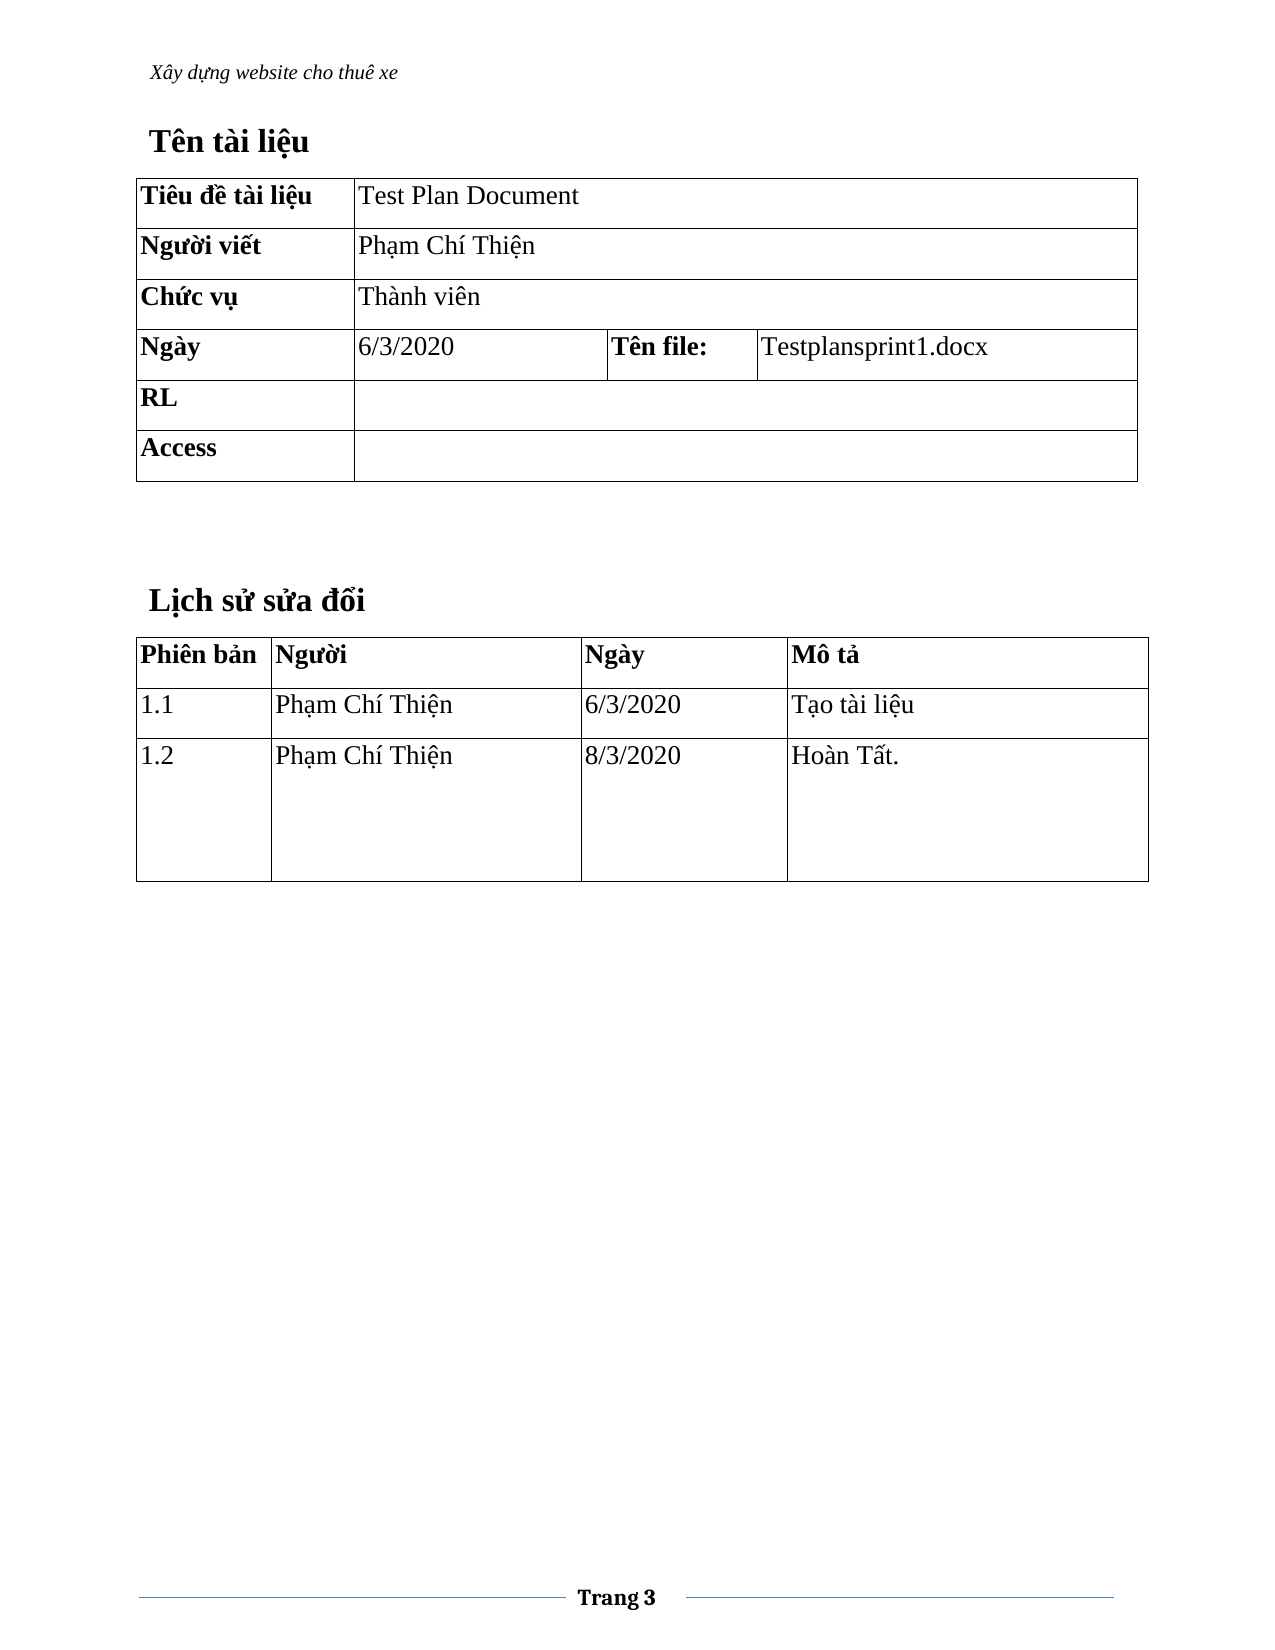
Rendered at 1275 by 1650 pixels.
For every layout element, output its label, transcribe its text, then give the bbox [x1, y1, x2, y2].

table_cell Hoàn Tất. [788, 739, 1148, 881]
table_cell Người viết [137, 229, 354, 279]
table_header Tên tài liệu [137, 121, 1137, 178]
table_header Lịch sử sửa đổi [137, 580, 1148, 637]
table_cell Mô tả [788, 638, 1148, 688]
table_cell Test Plan Document [355, 179, 1137, 228]
table_cell Testplansprint1.docx [758, 330, 1137, 380]
table_cell Tên file: [608, 330, 757, 380]
table_cell Access [137, 431, 354, 481]
table_cell Ngày [582, 638, 787, 688]
table_cell Phạm Chí Thiện [272, 689, 581, 738]
table_cell Phiên bản [137, 638, 271, 688]
table_cell [355, 381, 1137, 430]
table_cell RL [137, 381, 354, 430]
table_cell Phạm Chí Thiện [355, 229, 1137, 279]
table_cell Thành viên [355, 280, 1137, 329]
table_cell 6/3/2020 [355, 330, 607, 380]
table_cell 1.2 [137, 739, 271, 881]
table_cell 6/3/2020 [582, 689, 787, 738]
table_cell [355, 431, 1137, 481]
table_cell Phạm Chí Thiện [272, 739, 581, 881]
table_cell Chức vụ [137, 280, 354, 329]
table_cell Ngày [137, 330, 354, 380]
table_cell Người [272, 638, 581, 688]
table_cell Tạo tài liệu [788, 689, 1148, 738]
table_cell 8/3/2020 [582, 739, 787, 881]
table_cell 1.1 [137, 689, 271, 738]
table_cell Tiêu đề tài liệu [137, 179, 354, 228]
